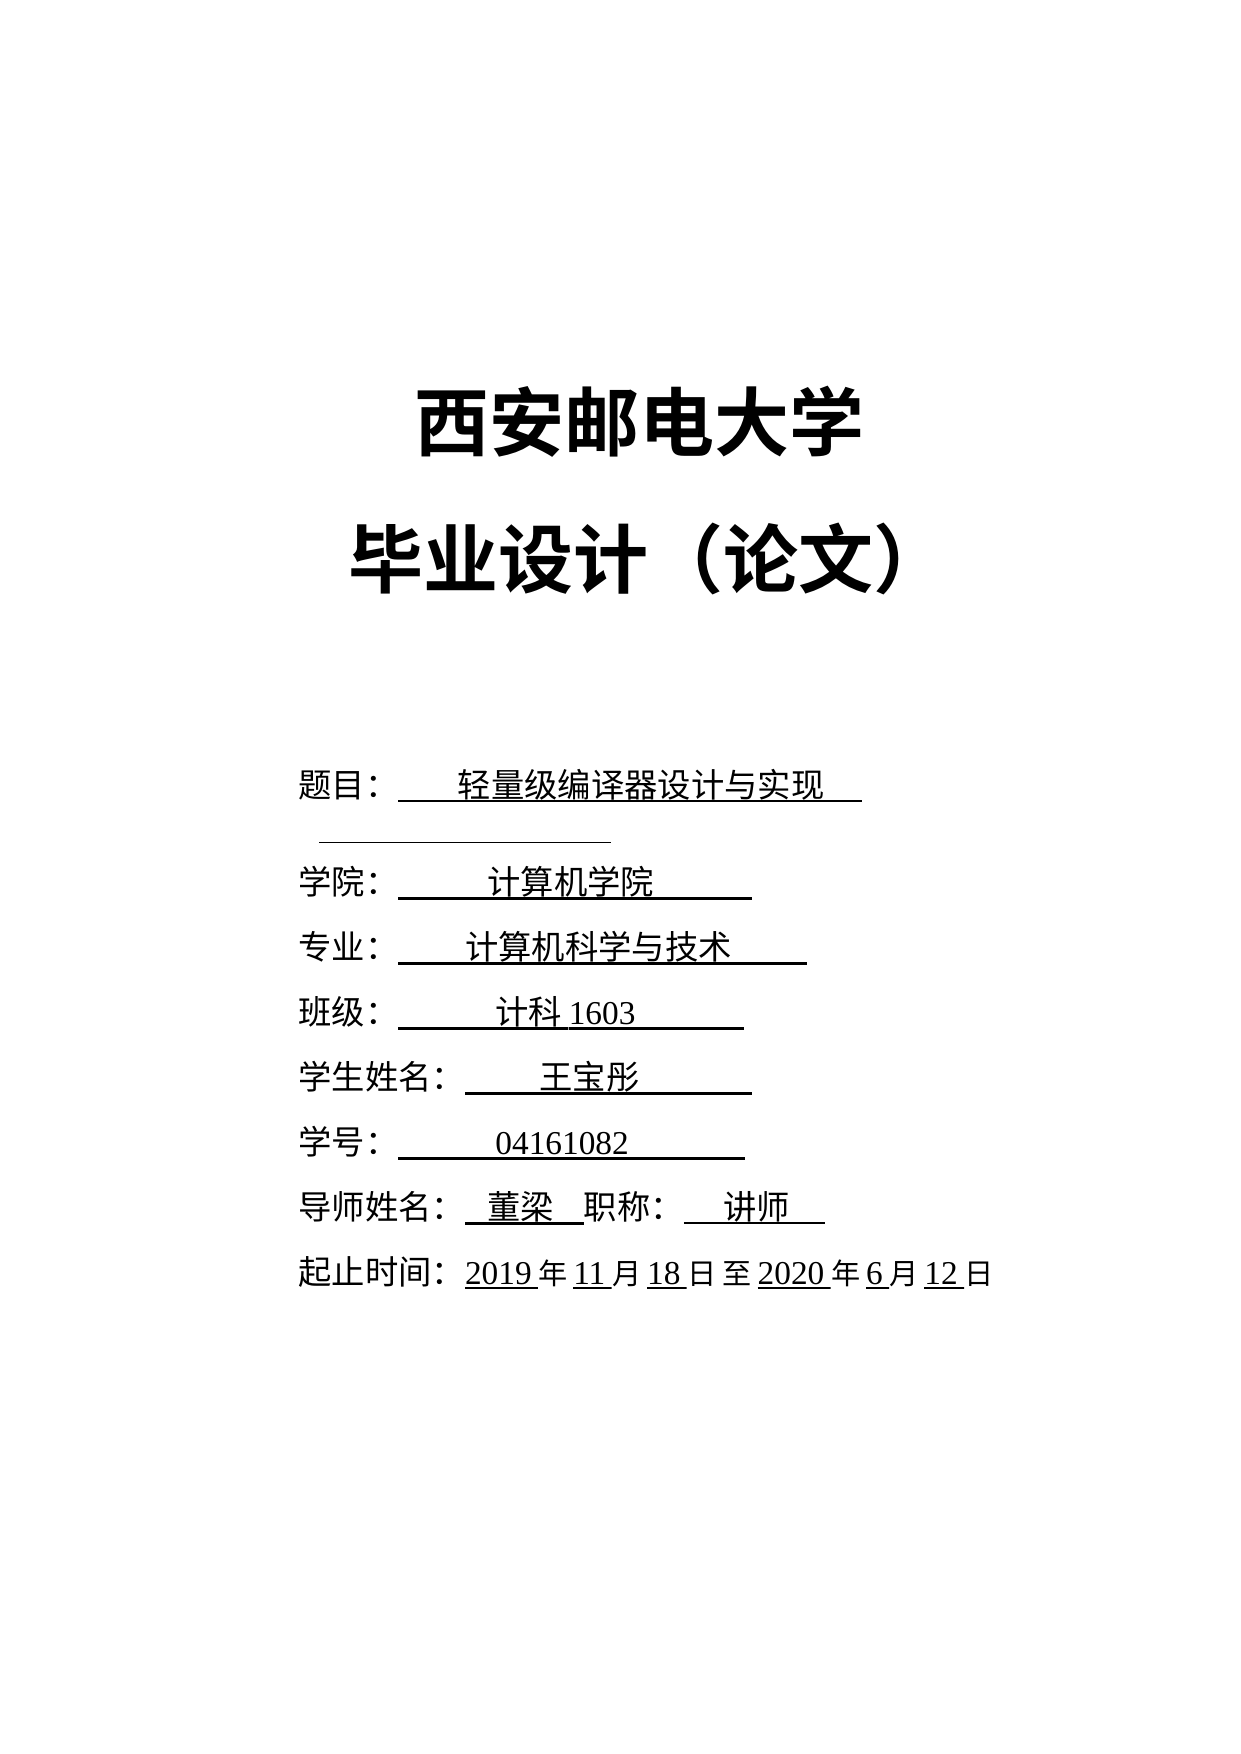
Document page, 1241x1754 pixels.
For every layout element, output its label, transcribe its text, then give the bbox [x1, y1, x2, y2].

text 毕业设计（论文） [177, 490, 1063, 620]
text 学号： 04161082 [265, 1108, 1063, 1173]
text 导师姓名： 董梁 职称： 讲师 [265, 1173, 1063, 1238]
text 起止时间：2019年11月18日 至2020年6月12日 [265, 1238, 1063, 1303]
text 专业： 计算机科学与技术 [265, 913, 1063, 978]
text 题目： 轻量级编译器设计与实现 [265, 750, 1063, 815]
text 学生姓名： 王宝彤 [265, 1043, 1063, 1108]
text 学院： 计算机学院 [265, 848, 1063, 913]
text 班级： 计科1603 [265, 978, 1063, 1043]
text 西安邮电大学 [177, 315, 1063, 478]
